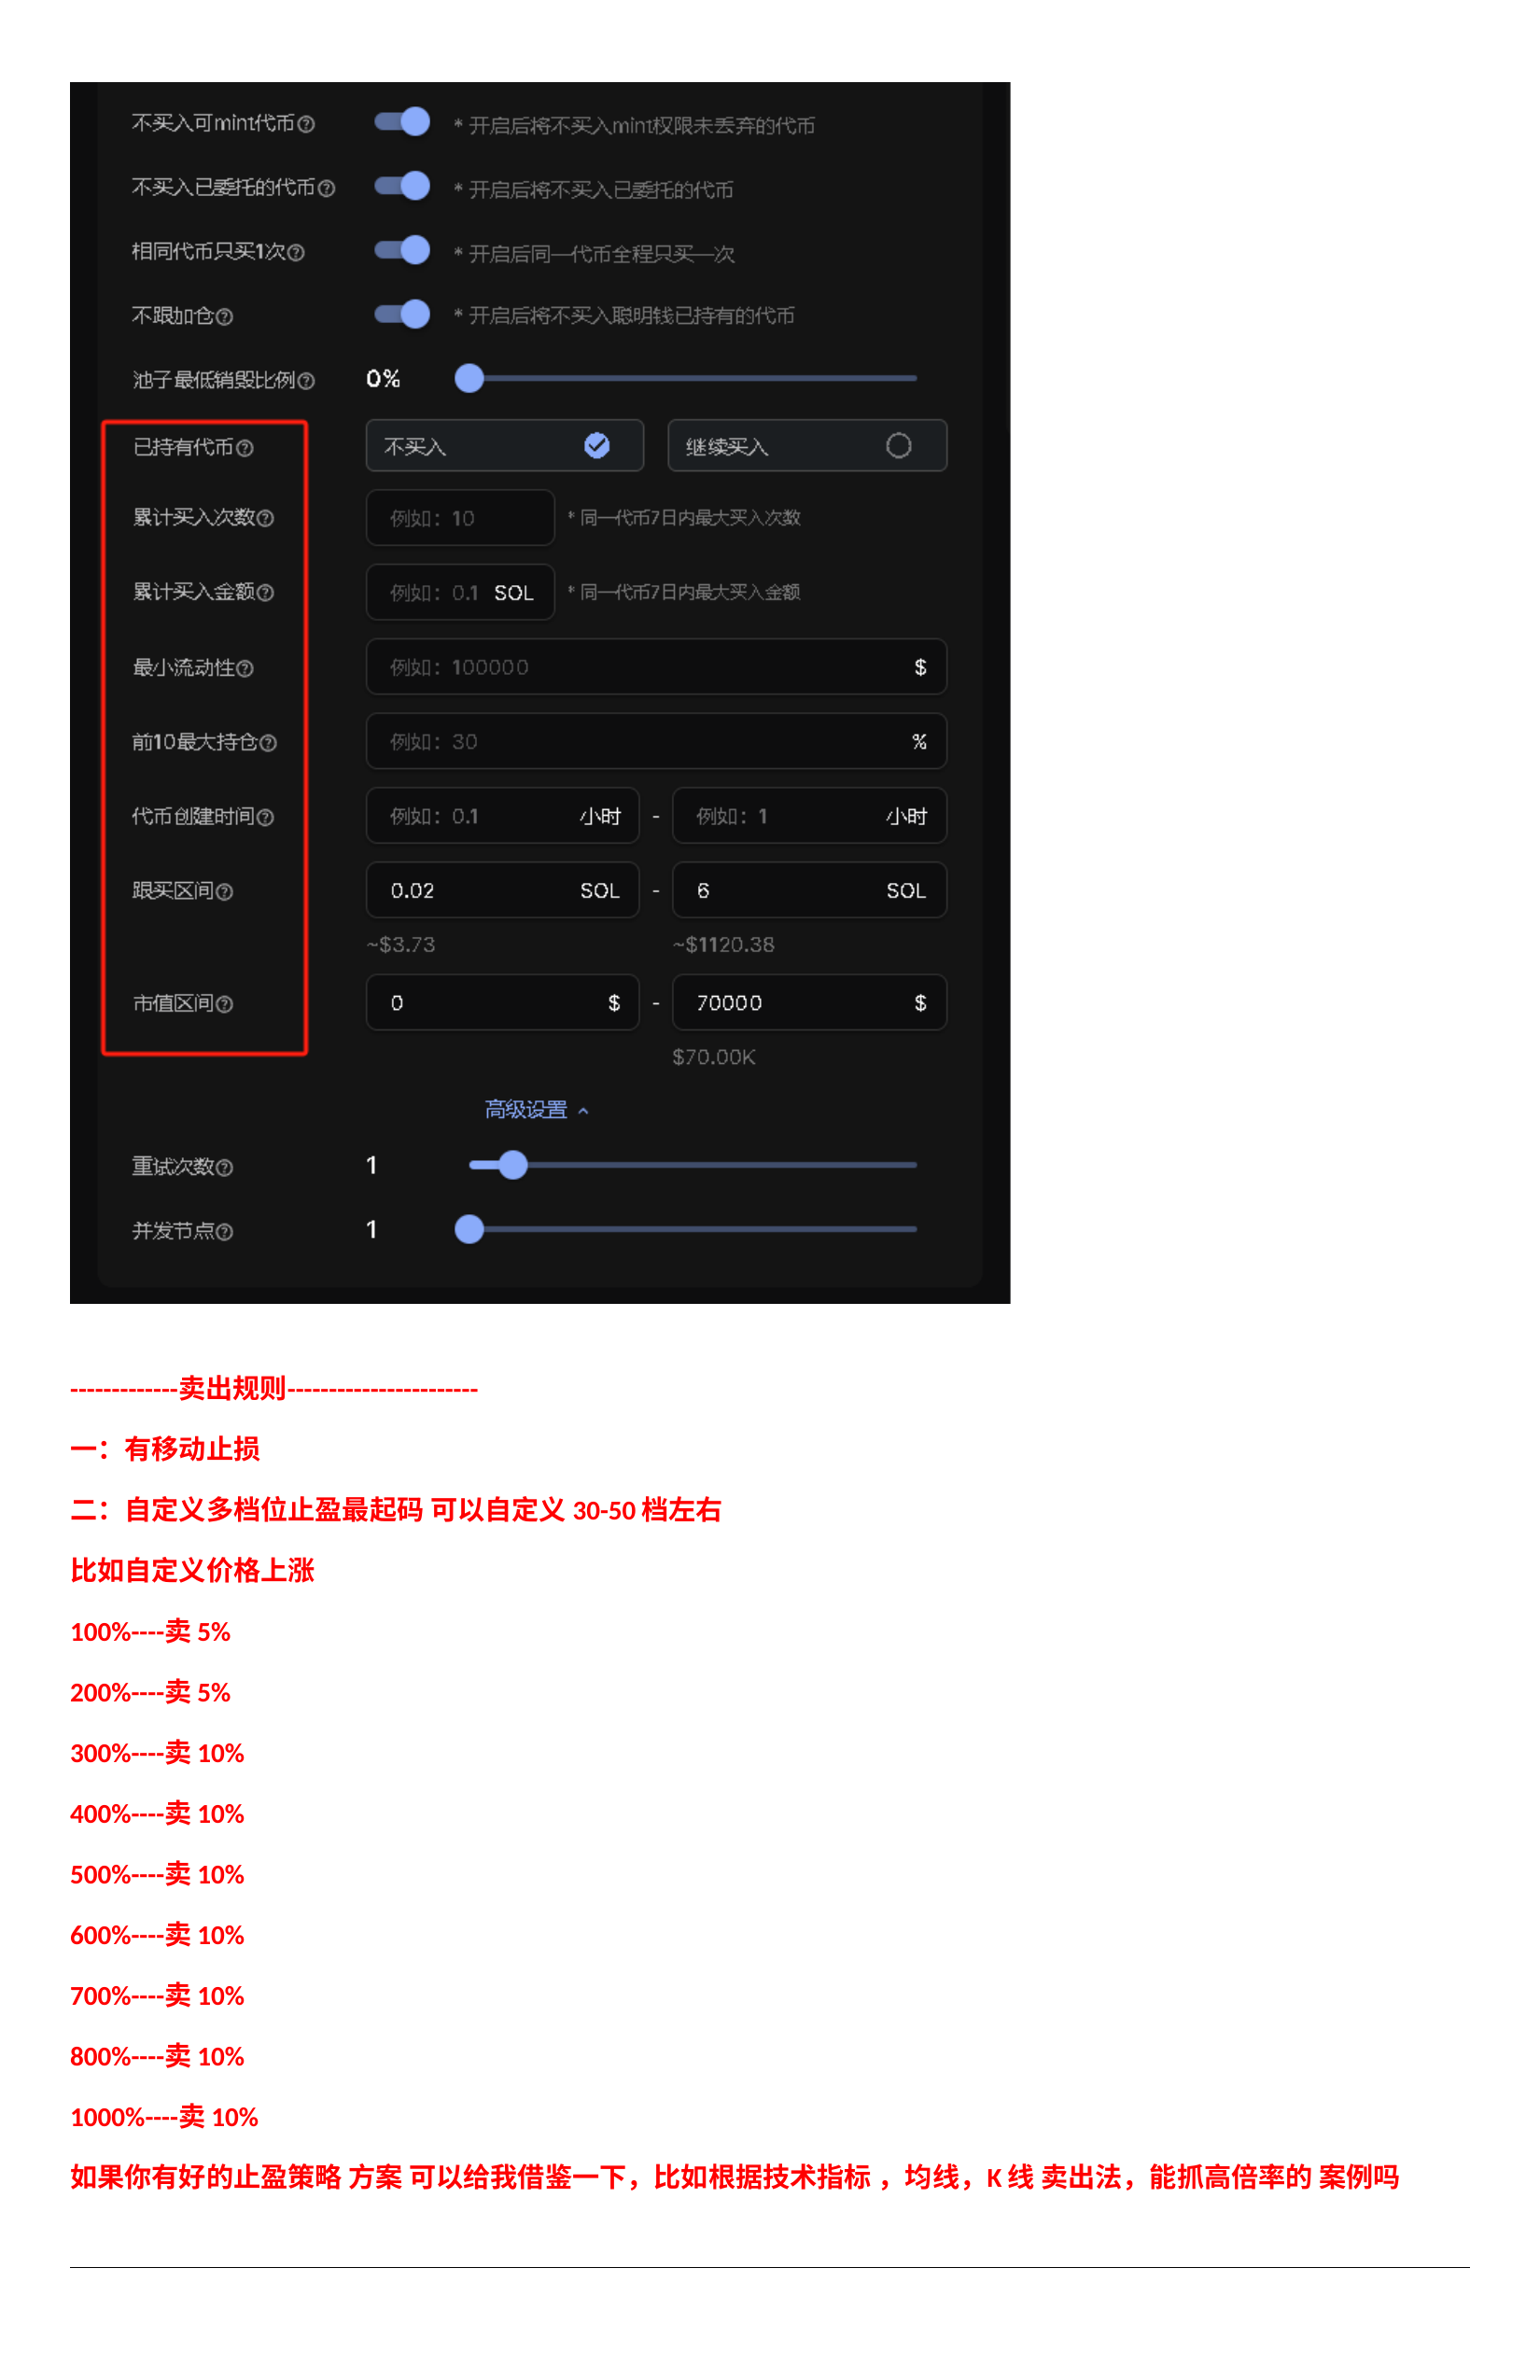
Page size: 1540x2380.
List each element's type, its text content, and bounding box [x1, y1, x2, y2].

text 500%----卖10% [70, 1842, 1470, 1903]
picture [70, 82, 1011, 1304]
text 如果你有好的止盈策略 方案 可以给我借鉴一下，比如根据技术指标 ，均线，K线 卖出法，能抓高倍率的 案例吗 [70, 2146, 1470, 2206]
text 700%----卖10% [70, 1964, 1470, 2024]
text 200%----卖5% [70, 1660, 1470, 1721]
text 600%----卖10% [70, 1903, 1470, 1964]
text 1000%----卖10% [70, 2085, 1470, 2146]
text 300%----卖10% [70, 1721, 1470, 1782]
text 一：有移动止损 [70, 1418, 1470, 1478]
text 二：自定义多档位止盈最起码 可以自定义 30-50档左右 [70, 1478, 1470, 1539]
text 100%----卖5% [70, 1600, 1470, 1660]
text 400%----卖10% [70, 1782, 1470, 1842]
text 比如自定义价格上涨 [70, 1539, 1470, 1600]
text 800%----卖10% [70, 2024, 1470, 2085]
text -------------卖出规则----------------------- [70, 1357, 1470, 1418]
